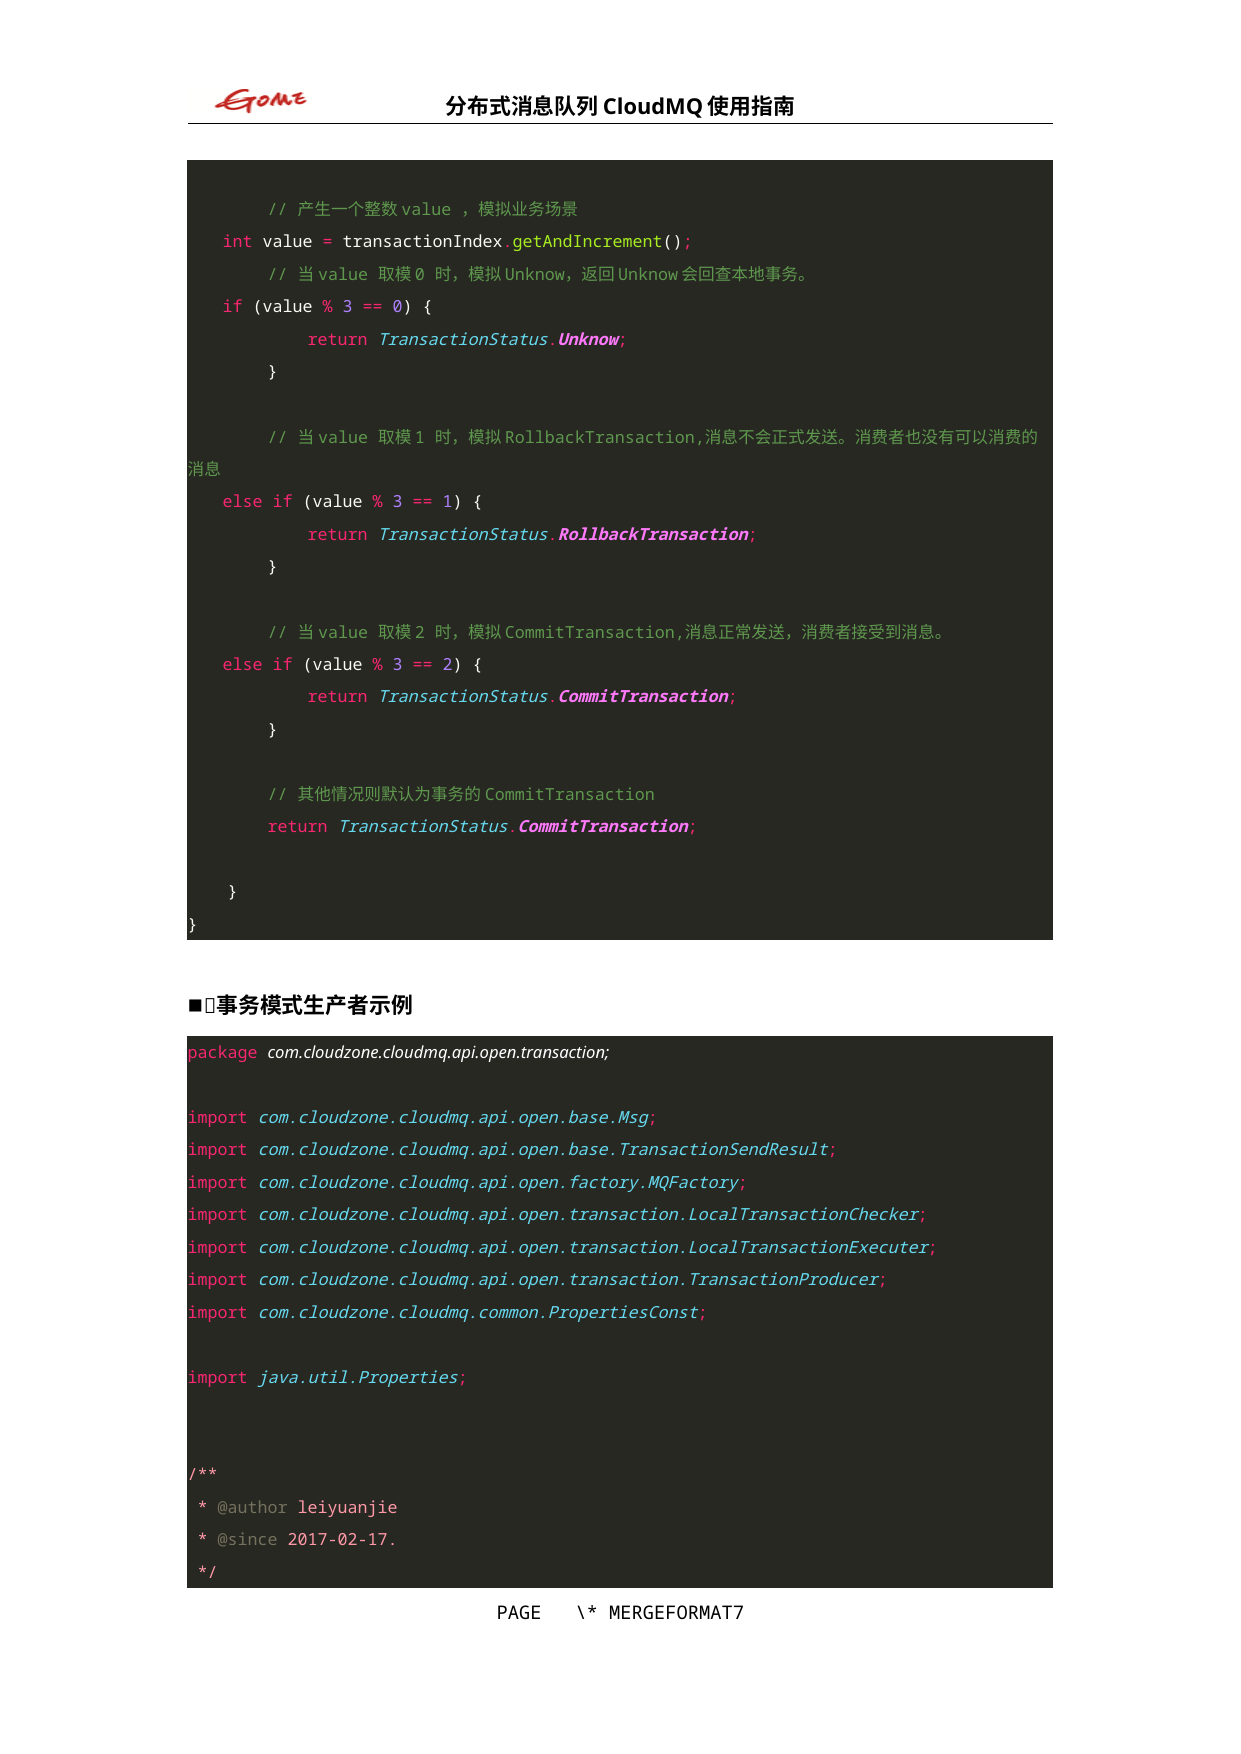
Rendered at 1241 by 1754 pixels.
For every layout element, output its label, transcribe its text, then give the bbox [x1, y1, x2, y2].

text package com.cloudzone.cloudmq.api.open.transaction; [187, 1036, 1053, 1068]
picture [187, 89, 313, 114]
text 事务模式生产者示例 [187, 987, 1053, 1020]
